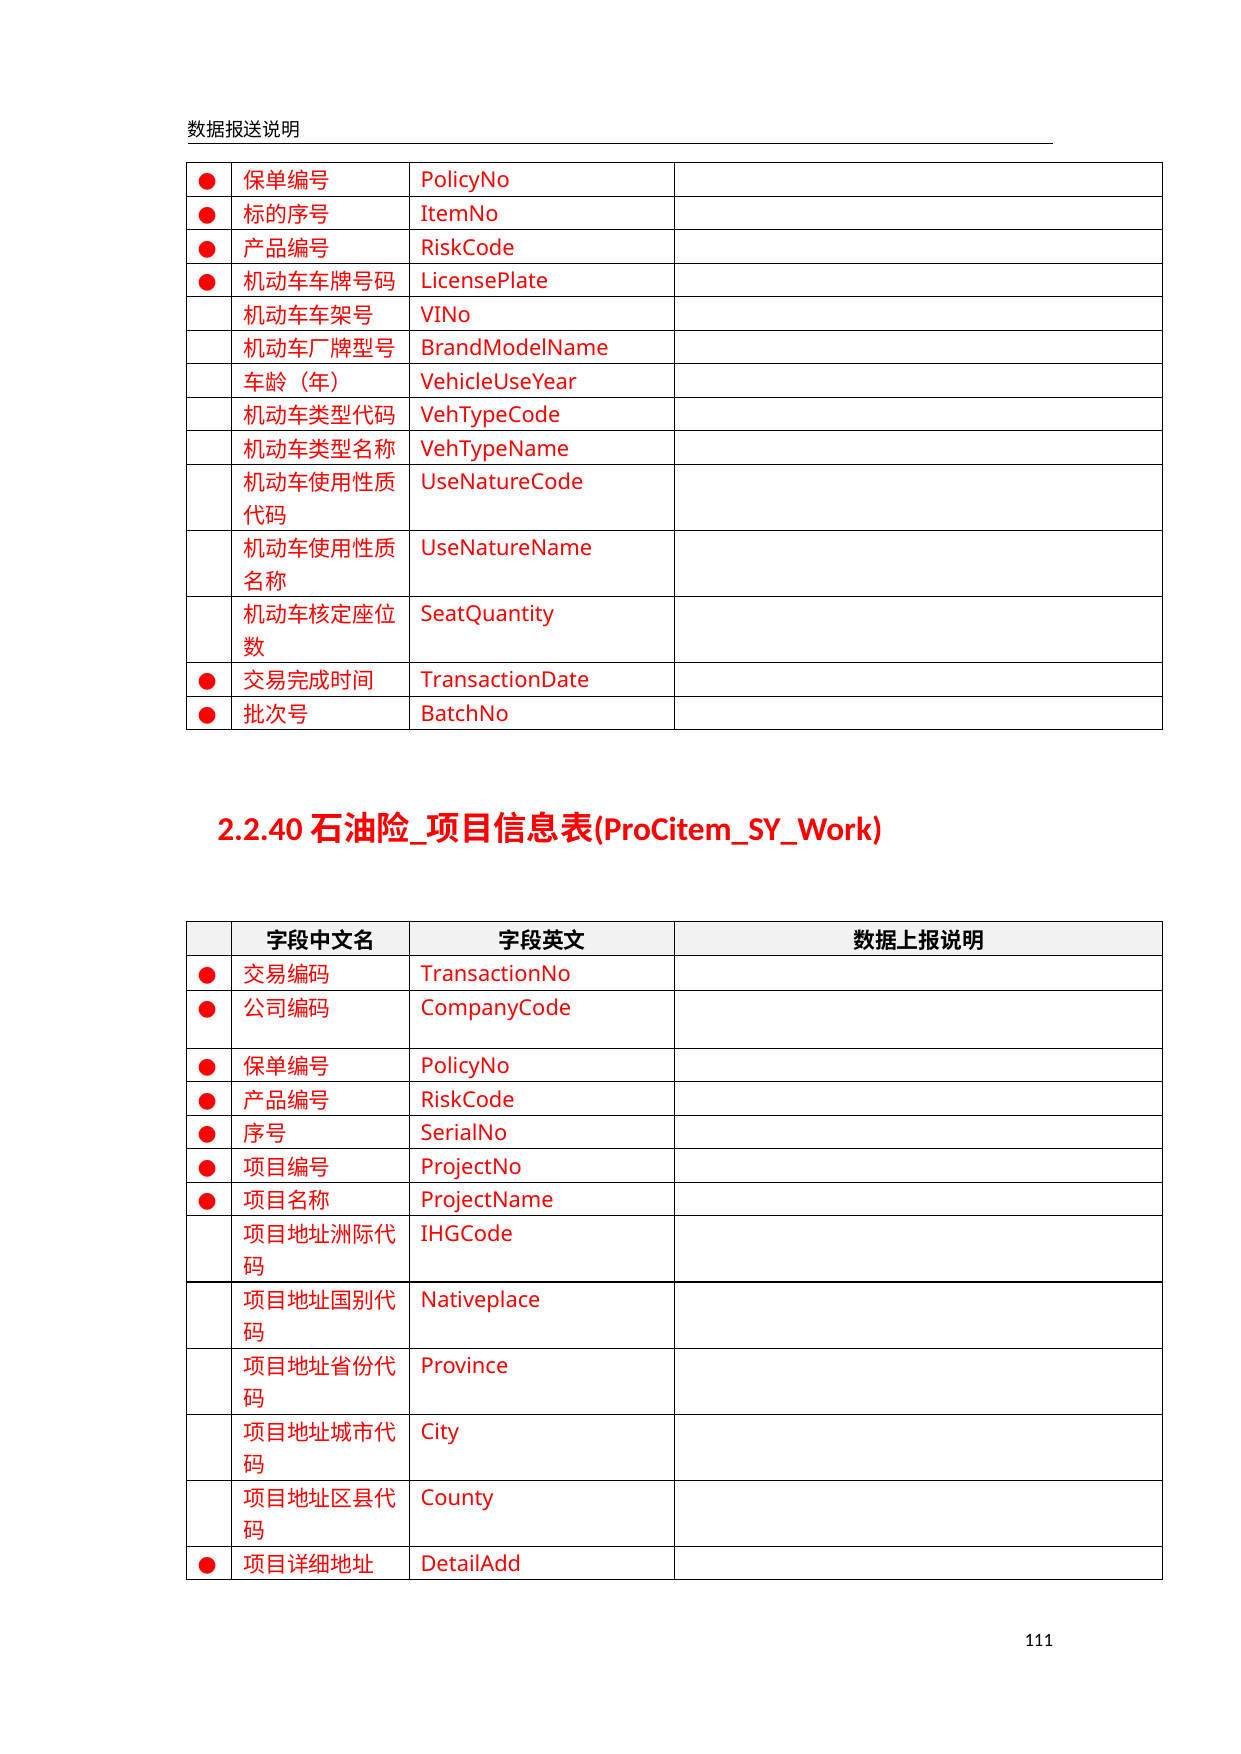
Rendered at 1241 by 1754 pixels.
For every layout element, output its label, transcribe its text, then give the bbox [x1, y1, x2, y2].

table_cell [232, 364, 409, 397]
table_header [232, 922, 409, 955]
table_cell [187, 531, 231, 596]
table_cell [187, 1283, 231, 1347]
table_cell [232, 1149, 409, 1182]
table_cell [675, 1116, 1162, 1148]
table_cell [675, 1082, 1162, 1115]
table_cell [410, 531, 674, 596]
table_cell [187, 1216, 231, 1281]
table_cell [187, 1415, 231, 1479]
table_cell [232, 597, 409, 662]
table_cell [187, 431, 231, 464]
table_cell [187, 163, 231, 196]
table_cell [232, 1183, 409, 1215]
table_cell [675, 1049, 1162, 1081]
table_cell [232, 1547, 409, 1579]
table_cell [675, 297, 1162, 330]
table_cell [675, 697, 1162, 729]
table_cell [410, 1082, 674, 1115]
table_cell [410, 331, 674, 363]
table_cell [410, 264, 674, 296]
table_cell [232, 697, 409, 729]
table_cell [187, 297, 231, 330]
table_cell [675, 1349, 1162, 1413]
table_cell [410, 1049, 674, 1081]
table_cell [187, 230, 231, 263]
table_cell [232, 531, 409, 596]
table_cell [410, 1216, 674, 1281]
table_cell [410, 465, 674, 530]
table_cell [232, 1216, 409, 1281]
subtitle 石油险_项目信息表(ProCitem_SY_Work) [217, 794, 1053, 859]
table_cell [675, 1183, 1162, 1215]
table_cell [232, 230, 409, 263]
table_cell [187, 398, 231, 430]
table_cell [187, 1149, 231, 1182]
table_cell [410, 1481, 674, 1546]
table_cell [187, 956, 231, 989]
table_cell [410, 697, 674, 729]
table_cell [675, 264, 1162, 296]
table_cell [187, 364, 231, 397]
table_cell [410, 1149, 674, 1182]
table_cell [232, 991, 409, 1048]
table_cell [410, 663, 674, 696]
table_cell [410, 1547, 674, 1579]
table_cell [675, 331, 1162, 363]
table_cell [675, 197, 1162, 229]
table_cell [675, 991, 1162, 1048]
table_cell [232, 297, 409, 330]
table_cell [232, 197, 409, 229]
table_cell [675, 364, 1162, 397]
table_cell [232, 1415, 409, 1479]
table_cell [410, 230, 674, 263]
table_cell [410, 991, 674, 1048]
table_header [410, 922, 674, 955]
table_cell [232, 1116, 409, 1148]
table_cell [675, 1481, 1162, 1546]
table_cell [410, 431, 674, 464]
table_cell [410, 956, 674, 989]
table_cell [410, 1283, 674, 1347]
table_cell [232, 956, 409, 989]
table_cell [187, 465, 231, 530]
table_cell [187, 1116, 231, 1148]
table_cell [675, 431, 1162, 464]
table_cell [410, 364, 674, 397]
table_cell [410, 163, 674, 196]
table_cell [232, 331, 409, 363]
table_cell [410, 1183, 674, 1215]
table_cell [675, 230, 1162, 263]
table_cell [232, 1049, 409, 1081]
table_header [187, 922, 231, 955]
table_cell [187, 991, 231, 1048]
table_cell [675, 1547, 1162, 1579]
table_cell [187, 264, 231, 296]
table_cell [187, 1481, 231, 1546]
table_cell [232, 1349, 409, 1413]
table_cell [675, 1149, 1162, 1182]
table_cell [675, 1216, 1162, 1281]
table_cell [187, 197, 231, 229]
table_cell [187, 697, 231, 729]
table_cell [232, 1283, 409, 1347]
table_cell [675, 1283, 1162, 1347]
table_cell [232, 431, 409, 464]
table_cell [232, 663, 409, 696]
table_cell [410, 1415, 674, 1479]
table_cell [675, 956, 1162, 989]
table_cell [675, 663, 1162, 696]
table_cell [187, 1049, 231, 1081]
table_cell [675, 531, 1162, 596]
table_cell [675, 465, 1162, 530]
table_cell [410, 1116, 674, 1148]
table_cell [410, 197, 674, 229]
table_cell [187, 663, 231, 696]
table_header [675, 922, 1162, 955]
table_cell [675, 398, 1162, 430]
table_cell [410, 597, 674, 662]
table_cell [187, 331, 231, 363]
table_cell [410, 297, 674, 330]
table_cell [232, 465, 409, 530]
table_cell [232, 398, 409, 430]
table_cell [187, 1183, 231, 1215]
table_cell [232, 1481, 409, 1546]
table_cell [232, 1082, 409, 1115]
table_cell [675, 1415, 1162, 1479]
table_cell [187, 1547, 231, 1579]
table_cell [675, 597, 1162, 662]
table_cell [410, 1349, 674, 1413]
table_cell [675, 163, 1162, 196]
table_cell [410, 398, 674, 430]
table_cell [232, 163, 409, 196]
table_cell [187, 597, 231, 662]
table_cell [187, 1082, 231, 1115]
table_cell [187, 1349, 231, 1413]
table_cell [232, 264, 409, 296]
